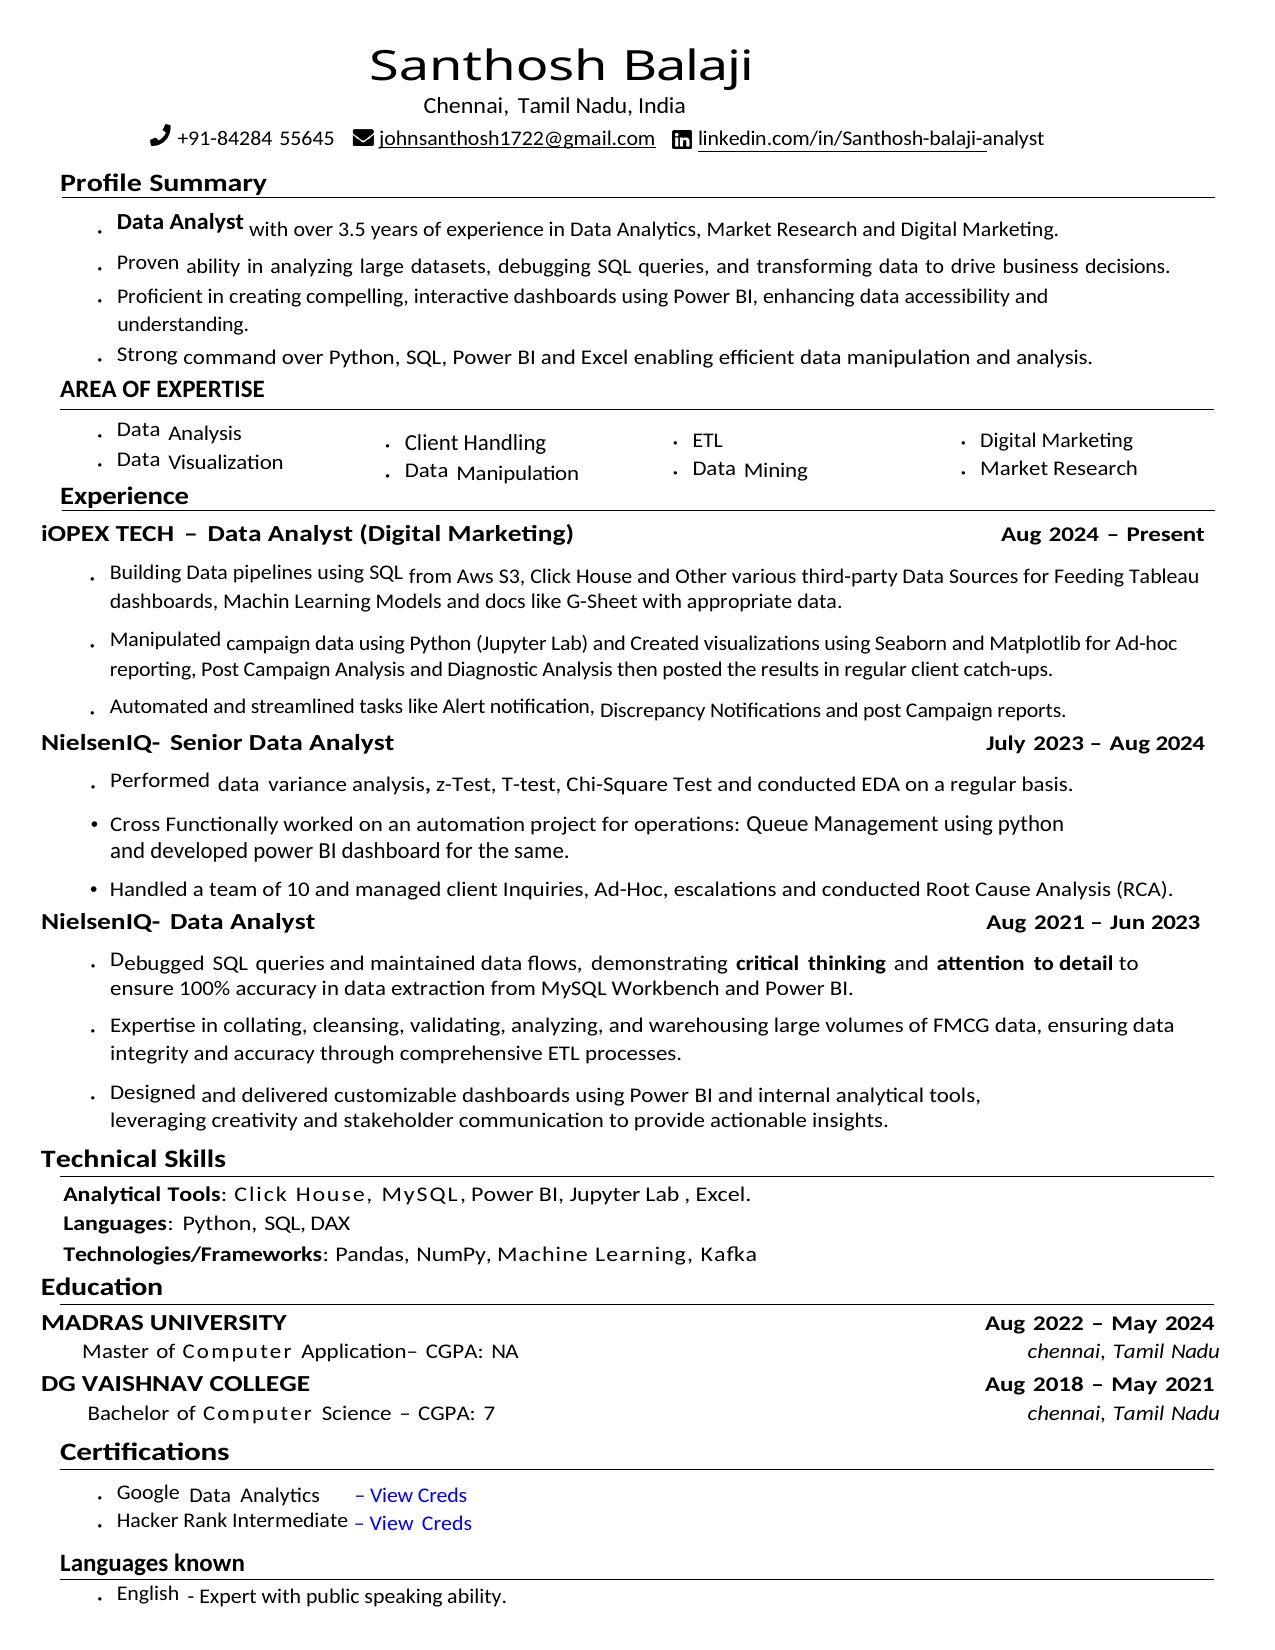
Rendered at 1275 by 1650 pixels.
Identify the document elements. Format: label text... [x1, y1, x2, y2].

list Data Manipulation [385, 457, 582, 485]
subtitle Technical Skills [41, 1144, 1237, 1174]
list Proficient in creating compelling, interactive dashboards using Power BI, enhancing data accessibility and understanding. [97, 284, 1080, 336]
list Designed and delivered customizable dashboards using Power BI and internal analytical tools, leveraging creativity and stakeholder communication to provide actionable insights. [90, 1081, 1075, 1133]
picture [149, 123, 171, 146]
list Automated and streamlined tasks like Alert notification, Discrepancy Notifications and post Campaign reports. [90, 694, 1237, 723]
list Data Mining [673, 455, 825, 483]
text Master of Computer Application– CGPA: NA chennai, Tamil Nadu [41, 1338, 1237, 1364]
text Analytical Tools: Click House, MySQL, Power BI, Jupyter Lab , Excel. [63, 1181, 1237, 1206]
text +91-84284 55645 johnsanthosh1722@gmail.com [37, 124, 767, 150]
subtitle AREA OF EXPERTISE [60, 374, 1237, 404]
list Strong command over Python, SQL, Power BI and Excel enabling efficient data manipulation and analysis. [97, 342, 1237, 369]
subtitle Languages known [60, 1547, 1237, 1577]
list Data Analyst with over 3.5 years of experience in Data Analytics, Market Research and Digital Marketing. [97, 207, 1237, 242]
list Data Visualization [97, 447, 291, 474]
text Languages: Python, SQL, DAX [63, 1210, 1237, 1235]
list Client Handling [385, 428, 582, 456]
text MADRAS UNIVERSITY Aug 2022 – May 2024 [41, 1308, 1237, 1336]
subtitle Profile Summary [60, 167, 786, 197]
list Expertise in collating, cleansing, validating, analyzing, and warehousing large volumes of FMCG data, ensuring data integrity and accuracy through comprehensive ETL processes. [90, 1013, 1214, 1068]
subtitle Education [41, 1272, 1237, 1302]
picture [352, 129, 374, 146]
list Google Data Analytics – View Creds [97, 1479, 1237, 1507]
title Santhosh Balaji [337, 33, 786, 92]
text DG VAISHNAV COLLEGE Aug 2018 – May 2021 [41, 1369, 1237, 1398]
list Cross Functionally worked on an automation project for operations: Queue Management using python and developed power BI dashboard for the same. [91, 809, 1075, 864]
text Technologies/Frameworks: Pandas, NumPy, Machine Learning, Kafka [63, 1241, 1237, 1266]
list ETL [673, 428, 825, 453]
subtitle Certifications [60, 1436, 1237, 1467]
text iOPEX TECH – Data Analyst (Digital Marketing) Aug 2024 – Present [41, 519, 1237, 547]
list Performed data variance analysis, z-Test, T-test, Chi-Square Test and conducted EDA on a regular basis. [91, 768, 1178, 797]
picture [672, 130, 692, 149]
text NielsenIQ- Senior Data Analyst July 2023 – Aug 2024 [41, 728, 1237, 756]
list Handled a team of 10 and managed client Inquiries, Ad-Hoc, escalations and conducted Root Cause Analysis (RCA). [90, 877, 1192, 902]
text Bachelor of Computer Science – CGPA: 7 chennai, Tamil Nadu [41, 1400, 1237, 1425]
list Proven ability in analyzing large datasets, debugging SQL queries, and transforming data to drive business decisions. [97, 249, 1237, 278]
subtitle Experience [60, 480, 291, 510]
list Digital Marketing [961, 428, 1237, 453]
list Debugged SQL queries and maintained data flows, demonstrating critical thinking and attention to detail to ensure 100% accuracy in data extraction from MySQL Workbench and Power BI. [91, 947, 1178, 1001]
list English - Expert with public speaking ability. [97, 1577, 1237, 1608]
list Manipulated campaign data using Python (Jupyter Lab) and Created visualizations using Seaborn and Matplotlib for Ad-hoc reporting, Post Campaign Analysis and Diagnostic Analysis then posted the results in regular client catch-ups. [90, 627, 1237, 681]
text NielsenIQ- Data Analyst Aug 2021 – Jun 2023 [41, 907, 1237, 935]
list Market Research [961, 455, 1237, 483]
list Hacker Rank Intermediate – View Creds [97, 1507, 1237, 1535]
list Data Analysis [97, 416, 291, 445]
text Chennai, Tamil Nadu, India [412, 92, 786, 119]
list Building Data pipelines using SQL from Aws S3, Click House and Other various third-party Data Sources for Feeding Tableau dashboards, Machin Learning Models and docs like G-Sheet with appropriate data. [90, 559, 1237, 614]
